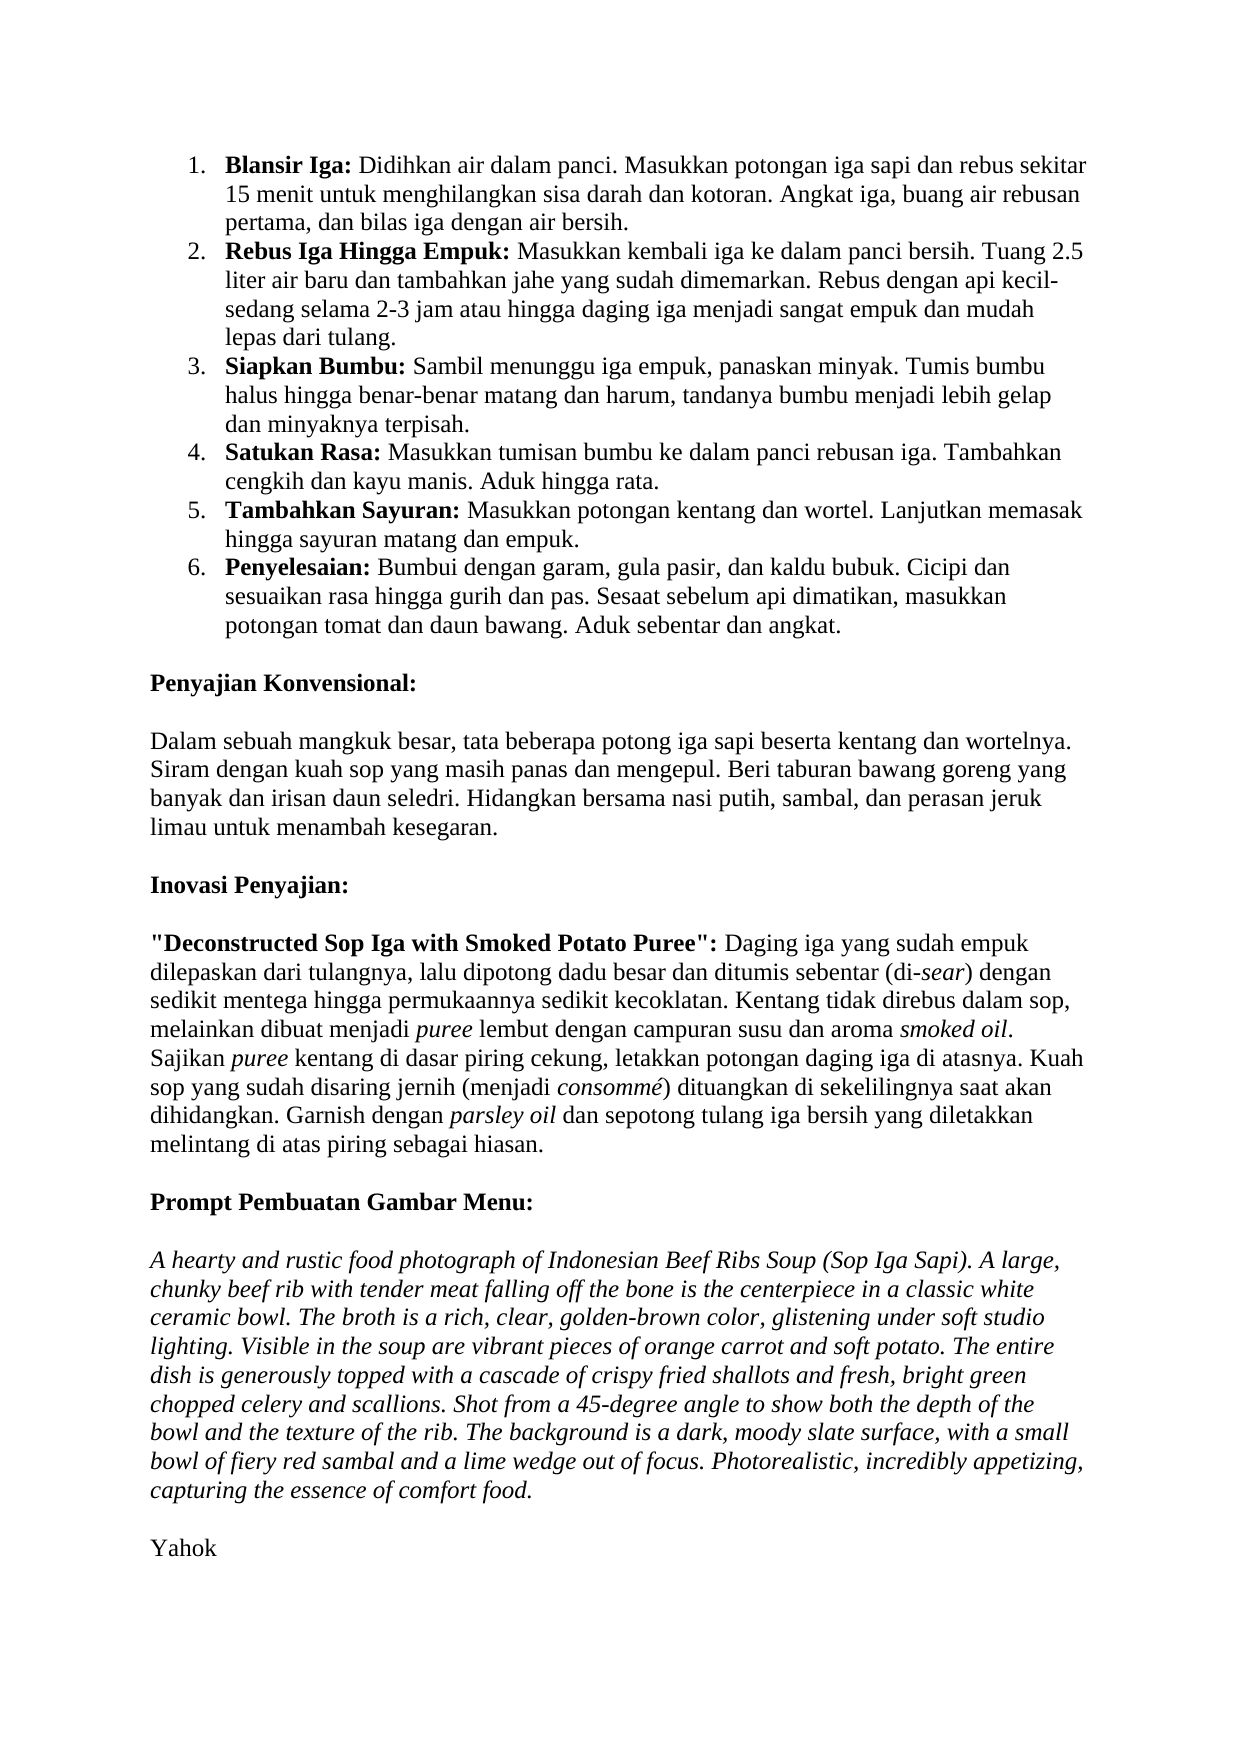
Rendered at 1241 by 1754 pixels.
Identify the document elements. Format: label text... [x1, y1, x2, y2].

text "Deconstructed Sop Iga with Smoked Potato Puree": Daging iga yang sudah empuk dilepaskan dari tulangnya, lalu dipotong dadu besar dan ditumis sebentar (di-sear) dengan sedikit mentega hingga permukaannya sedikit kecoklatan. Kentang tidak direbus dalam sop, melainkan dibuat menjadi puree lembut dengan campuran susu dan aroma smoked oil. Sajikan puree kentang di dasar piring cekung, letakkan potongan daging iga di atasnya. Kuah sop yang sudah disaring jernih (menjadi consommé) dituangkan di sekelilingnya saat akan dihidangkan. Garnish dengan parsley oil dan sepotong tulang iga bersih yang diletakkan melintang di atas piring sebagai hiasan. [150, 928, 1090, 1158]
list Rebus Iga Hingga Empuk: Masukkan kembali iga ke dalam panci bersih. Tuang 2.5 liter air baru dan tambahkan jahe yang sudah dimemarkan. Rebus dengan api kecil-sedang selama 2-3 jam atau hingga daging iga menjadi sangat empuk dan mudah lepas dari tulang. [187, 236, 1090, 351]
list Siapkan Bumbu: Sambil menunggu iga empuk, panaskan minyak. Tumis bumbu halus hingga benar-benar matang dan harum, tandanya bumbu menjadi lebih gelap dan minyaknya terpisah. [187, 351, 1090, 437]
text Prompt Pembuatan Gambar Menu: [150, 1187, 1090, 1216]
text Penyajian Konvensional: [150, 668, 1090, 697]
text Inovasi Penyajian: [150, 870, 1090, 899]
text Yahok [150, 1533, 1090, 1562]
list Penyelesaian: Bumbui dengan garam, gula pasir, dan kaldu bubuk. Cicipi dan sesuaikan rasa hingga gurih dan pas. Sesaat sebelum api dimatikan, masukkan potongan tomat dan daun bawang. Aduk sebentar dan angkat. [187, 552, 1090, 639]
list Blansir Iga: Didihkan air dalam panci. Masukkan potongan iga sapi dan rebus sekitar 15 menit untuk menghilangkan sisa darah dan kotoran. Angkat iga, buang air rebusan pertama, dan bilas iga dengan air bersih. [187, 150, 1090, 236]
text A hearty and rustic food photograph of Indonesian Beef Ribs Soup (Sop Iga Sapi). A large, chunky beef rib with tender meat falling off the bone is the centerpiece in a classic white ceramic bowl. The broth is a rich, clear, golden-brown color, glistening under soft studio lighting. Visible in the soup are vibrant pieces of orange carrot and soft potato. The entire dish is generously topped with a cascade of crispy fried shallots and fresh, bright green chopped celery and scallions. Shot from a 45-degree angle to show both the depth of the bowl and the texture of the rib. The background is a dark, moody slate surface, with a small bowl of fiery red sambal and a lime wedge out of focus. Photorealistic, incredibly appetizing, capturing the essence of comfort food. [150, 1245, 1090, 1504]
text Dalam sebuah mangkuk besar, tata beberapa potong iga sapi beserta kentang dan wortelnya. Siram dengan kuah sop yang masih panas dan mengepul. Beri taburan bawang goreng yang banyak dan irisan daun seledri. Hidangkan bersama nasi putih, sambal, dan perasan jeruk limau untuk menambah kesegaran. [150, 726, 1090, 841]
list Tambahkan Sayuran: Masukkan potongan kentang dan wortel. Lanjutkan memasak hingga sayuran matang dan empuk. [187, 495, 1090, 552]
list Satukan Rasa: Masukkan tumisan bumbu ke dalam panci rebusan iga. Tambahkan cengkih dan kayu manis. Aduk hingga rata. [187, 437, 1090, 495]
